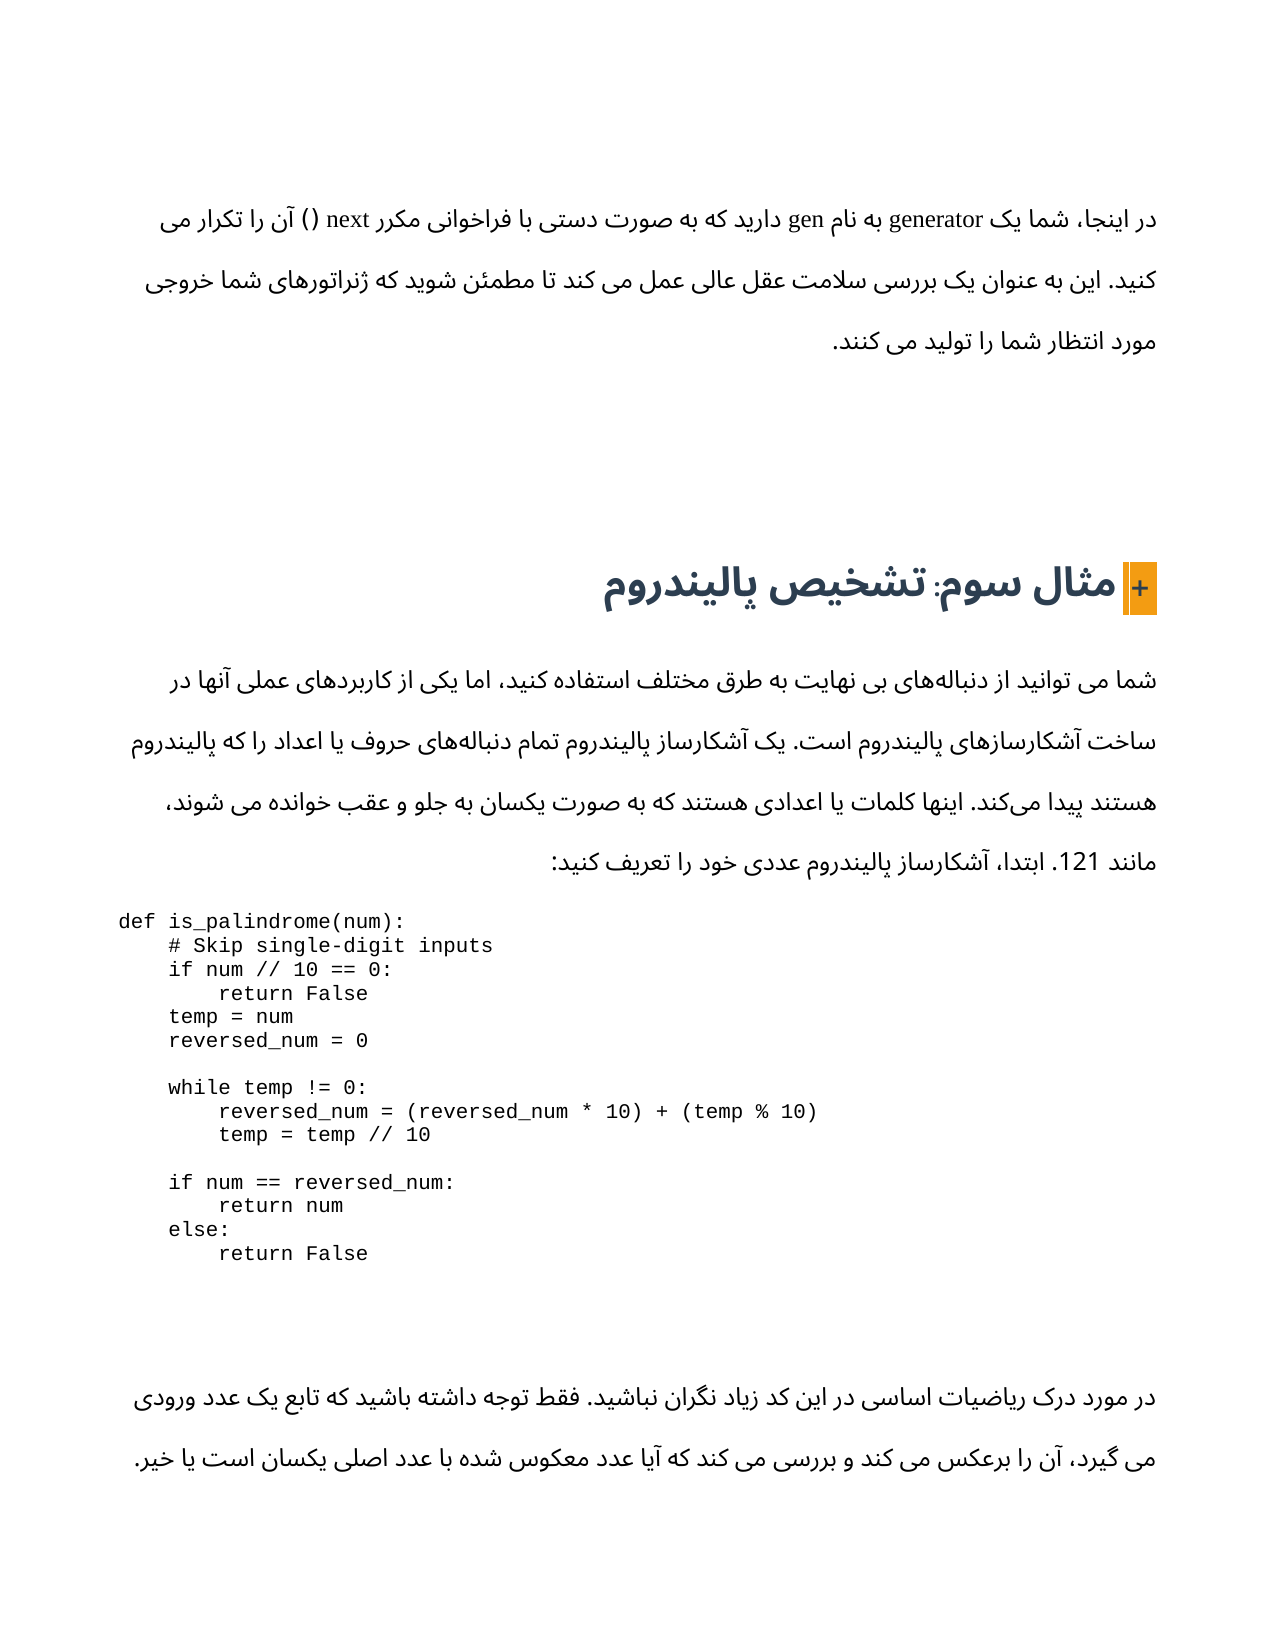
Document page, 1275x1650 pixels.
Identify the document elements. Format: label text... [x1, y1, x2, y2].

text else: [118, 1219, 1157, 1243]
text return False [118, 982, 1157, 1006]
text return num [118, 1195, 1157, 1219]
text reversed_num = (reversed_num * 10) + (temp % 10) [118, 1101, 1157, 1124]
text در اینجا، شما یک generator به نام gen دارید که به صورت دستی با فراخوانی مکرر next () آن را تکرار می کنید. این به عنوان یک بررسی سلامت عقل عالی عمل می کند تا مطمئن شوید که ژنراتورهای شما خروجی مورد انتظار شما را تولید می کنند. [118, 193, 1157, 368]
text return False [118, 1243, 1157, 1266]
text شما می توانید از دنباله‌های بی نهایت به طرق مختلف استفاده کنید، اما یکی از کاربردهای عملی آنها در ساخت آشکارسازهای پالیندروم است. یک آشکارساز پالیندروم تمام دنباله‌های حروف یا اعداد را که پالیندروم هستند پیدا می‌کند. اینها کلمات یا اعدادی هستند که به صورت یکسان به جلو و عقب خوانده می شوند، مانند 121. ابتدا، آشکارساز پالیندروم عددی خود را تعریف کنید: [118, 654, 1157, 889]
text temp = temp // 10 [118, 1124, 1157, 1148]
text reversed_num = 0 [118, 1030, 1157, 1053]
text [118, 1371, 1157, 1484]
text temp = num [118, 1006, 1157, 1030]
text if num == reversed_num: [118, 1172, 1157, 1195]
text while temp != 0: [118, 1077, 1157, 1101]
text # Skip single-digit inputs [118, 935, 1157, 959]
text + مثال سوم: تشخیص پالیندروم [118, 541, 1157, 627]
text if num // 10 == 0: [118, 959, 1157, 982]
text def is_palindrome(num): [118, 912, 1157, 935]
